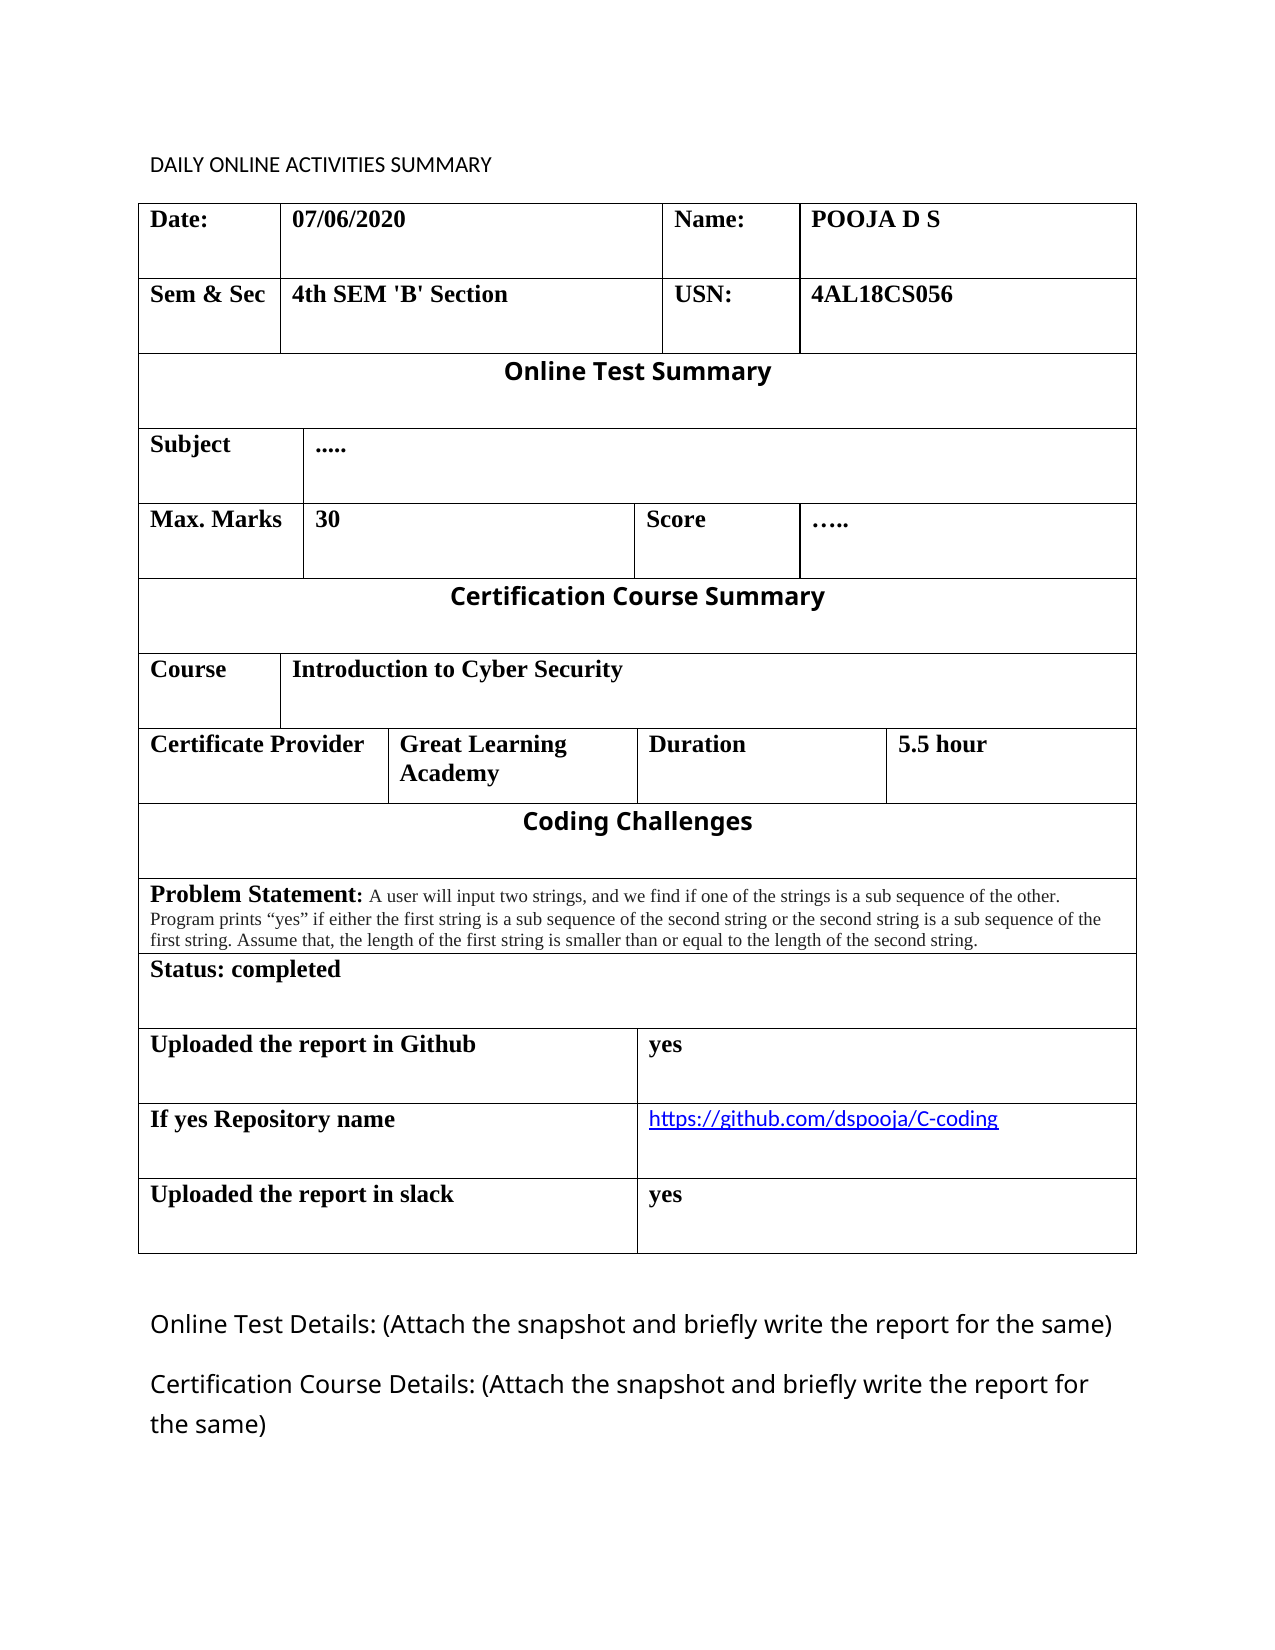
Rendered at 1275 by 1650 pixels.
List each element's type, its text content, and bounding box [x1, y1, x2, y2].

table_cell Certification Course Summary [139, 579, 1136, 653]
table_cell Online Test Summary [139, 354, 1136, 428]
table_header 07/06/2020 [281, 204, 662, 278]
table_cell Great Learning Academy [389, 729, 637, 803]
table_cell Problem Statement: A user will input two strings, and we find if one of the strings is a sub sequence of the other. Program prints “yes” if either the first string is a sub sequence of the second string or the second string is a sub sequence of the first string. Assume that, the length of the first string is smaller than or equal to the length of the second string. Assume that, the length of the first string is smaller than or equal to the length of the second string. [139, 879, 1136, 953]
table_cell ..... [304, 429, 1136, 503]
table_header Date: [139, 204, 280, 278]
table_header POOJA D S [801, 204, 1136, 278]
text DAILY ONLINE ACTIVITIES SUMMARY [150, 150, 1125, 178]
table_cell ….. [801, 504, 1136, 578]
table_cell Uploaded the report in Github [139, 1029, 637, 1103]
table_cell Status: completed [139, 954, 1136, 1028]
table_header Name: [663, 204, 799, 278]
table_cell Duration [638, 729, 886, 803]
table_cell Coding Challenges [139, 804, 1136, 878]
table_cell 5.5 hour [887, 729, 1136, 803]
table_cell 30 [304, 504, 634, 578]
table_cell 4AL18CS056 [801, 279, 1136, 353]
table_cell yes [638, 1179, 1136, 1253]
table_cell https://github.com/dspooja/C-coding [638, 1104, 1136, 1178]
table_cell Max. Marks [139, 504, 303, 578]
table_cell Certificate Provider [139, 729, 388, 803]
table_cell yes [638, 1029, 1136, 1103]
table_cell USN: [663, 279, 799, 353]
text Online Test Details: (Attach the snapshot and briefly write the report for the same) [150, 1307, 1125, 1341]
table_cell Introduction to Cyber Security [281, 654, 1136, 728]
table_cell Subject [139, 429, 303, 503]
table_cell 4th SEM 'B' Section [281, 279, 662, 353]
table_cell Uploaded the report in slack [139, 1179, 637, 1253]
table_cell Sem & Sec [139, 279, 280, 353]
table_cell If yes Repository name [139, 1104, 637, 1178]
text Certification Course Details: (Attach the snapshot and briefly write the report for the same) [150, 1367, 1125, 1440]
table_cell Course [139, 654, 280, 728]
table_cell Score [635, 504, 799, 578]
